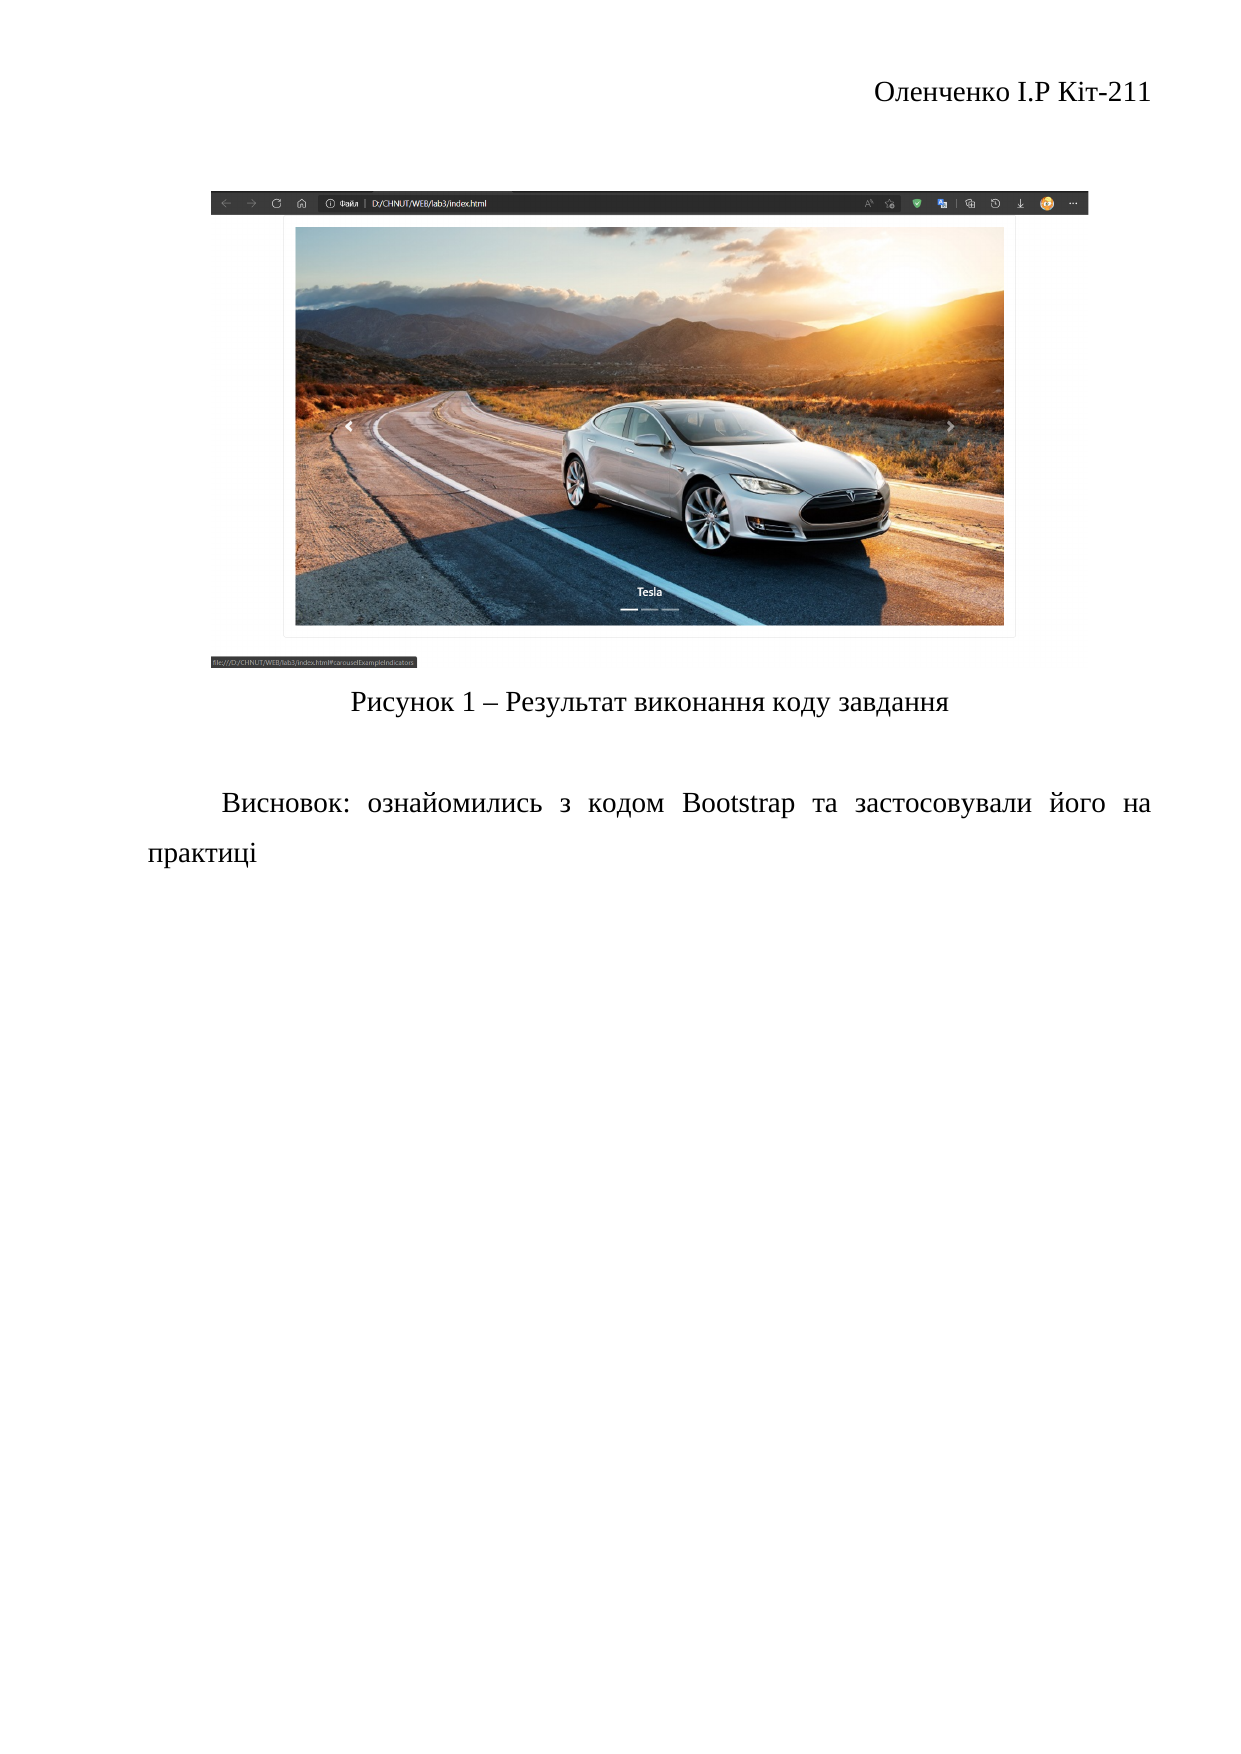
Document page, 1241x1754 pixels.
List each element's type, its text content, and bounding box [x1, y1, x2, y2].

text Рисунок 1 – Результат виконання коду завдання [148, 684, 1152, 718]
text Висновок: ознайомились з кодом Bootstrap та застосовували його на практиці [148, 785, 1152, 869]
picture [211, 191, 1089, 668]
